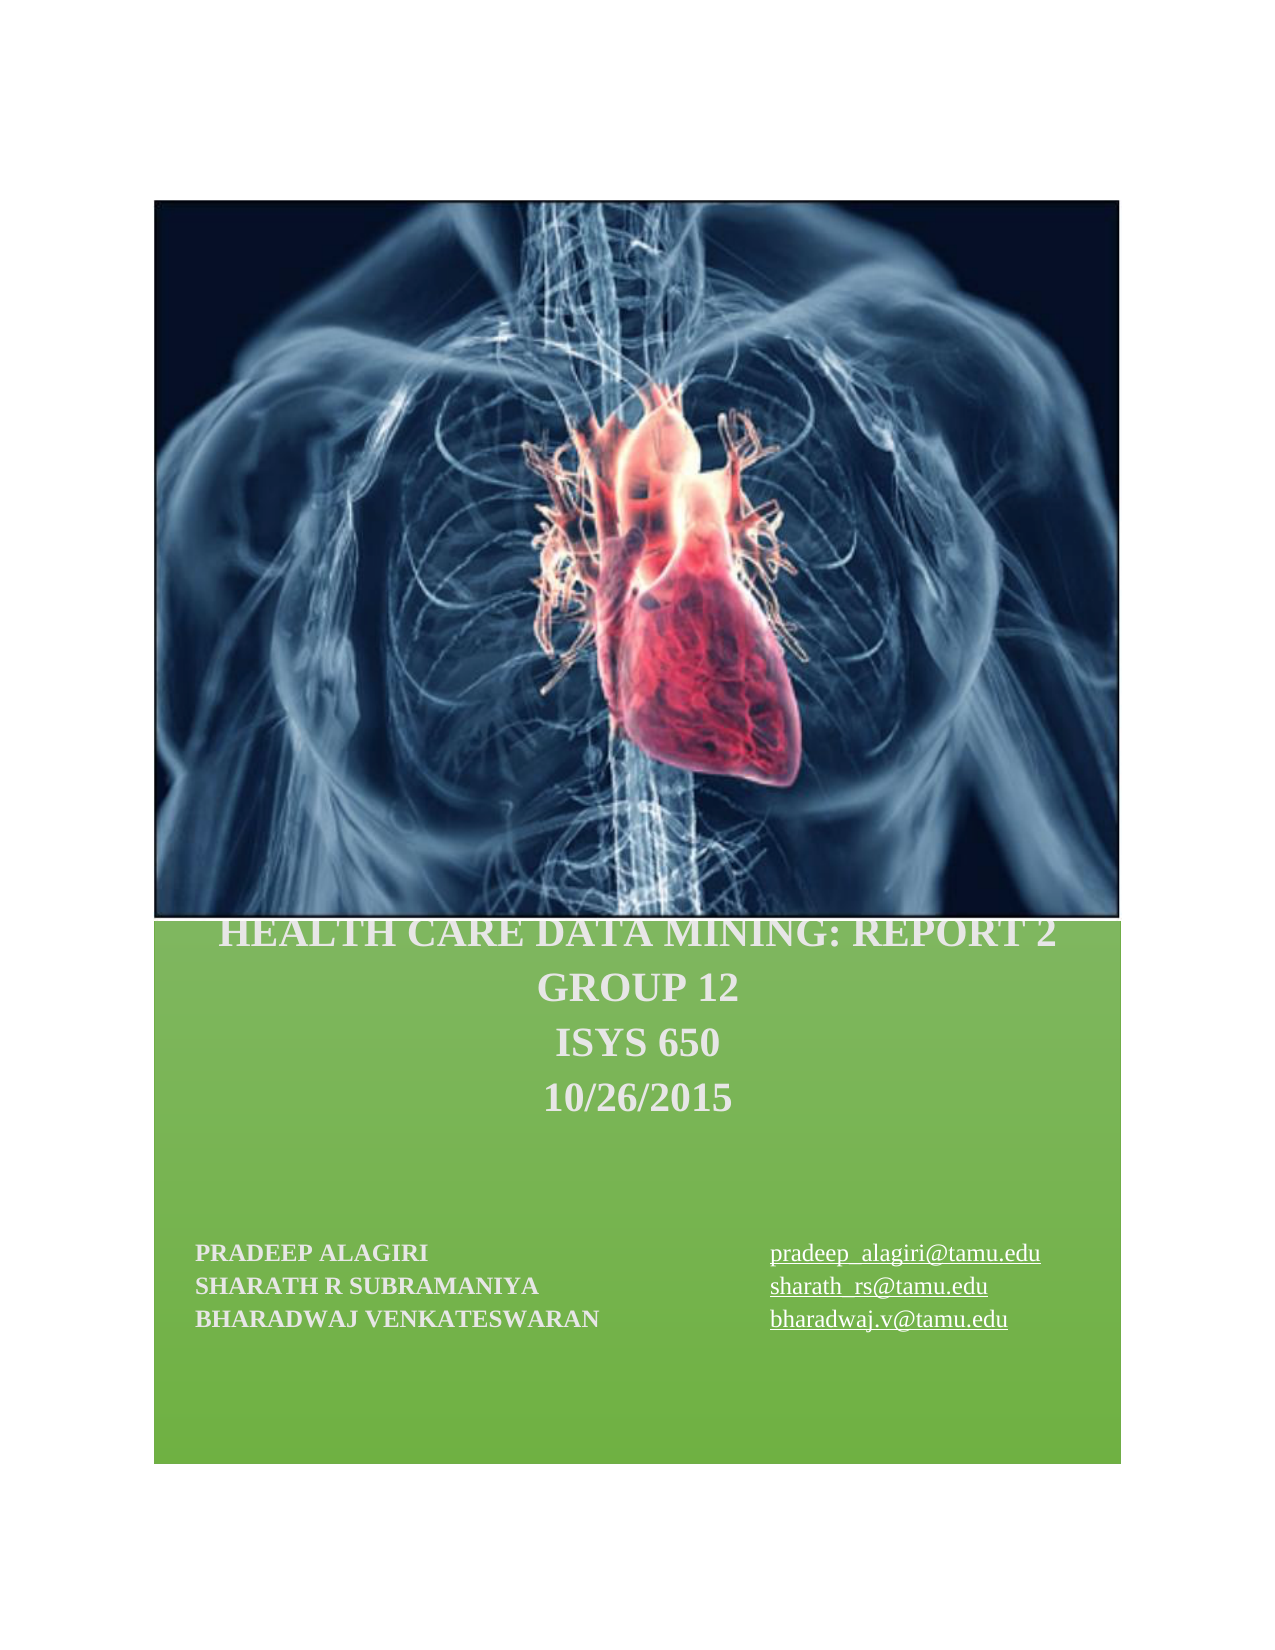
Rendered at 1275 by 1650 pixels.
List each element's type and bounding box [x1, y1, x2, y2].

picture [153, 200, 1122, 921]
